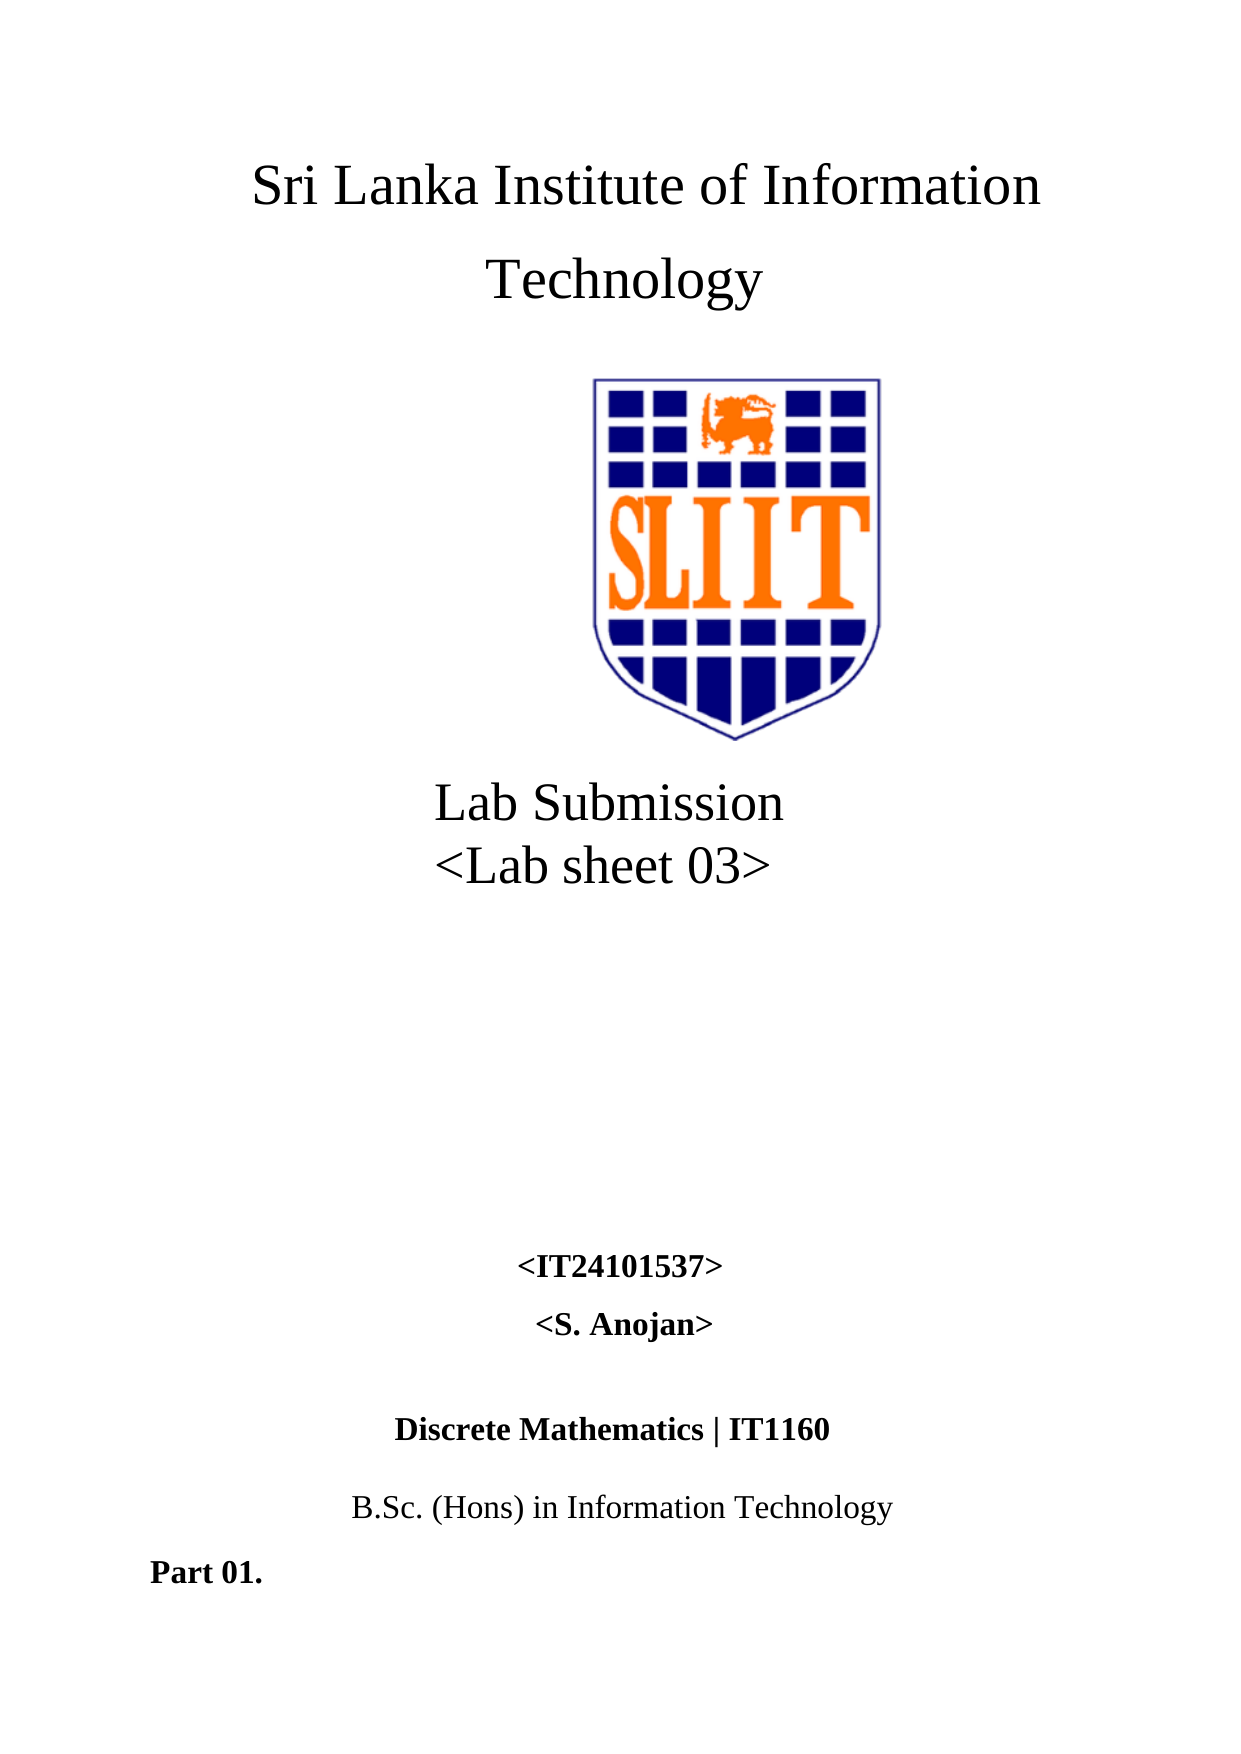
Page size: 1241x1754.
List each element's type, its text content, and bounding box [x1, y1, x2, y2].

text <Lab sheet 03> [150, 833, 1090, 895]
text Part 01. [150, 1552, 1090, 1590]
text Discrete Mathematics | IT1160 [268, 1401, 949, 1456]
text Sri Lanka Institute of Information [150, 150, 1090, 217]
text Lab Submission [150, 770, 1090, 833]
text B.Sc. (Hons) in Information Technology [296, 1487, 940, 1525]
text Technology [150, 244, 1090, 312]
text <S. Anojan> [150, 1304, 1090, 1342]
text <IT24101537> [150, 1246, 1090, 1284]
picture [591, 378, 883, 741]
